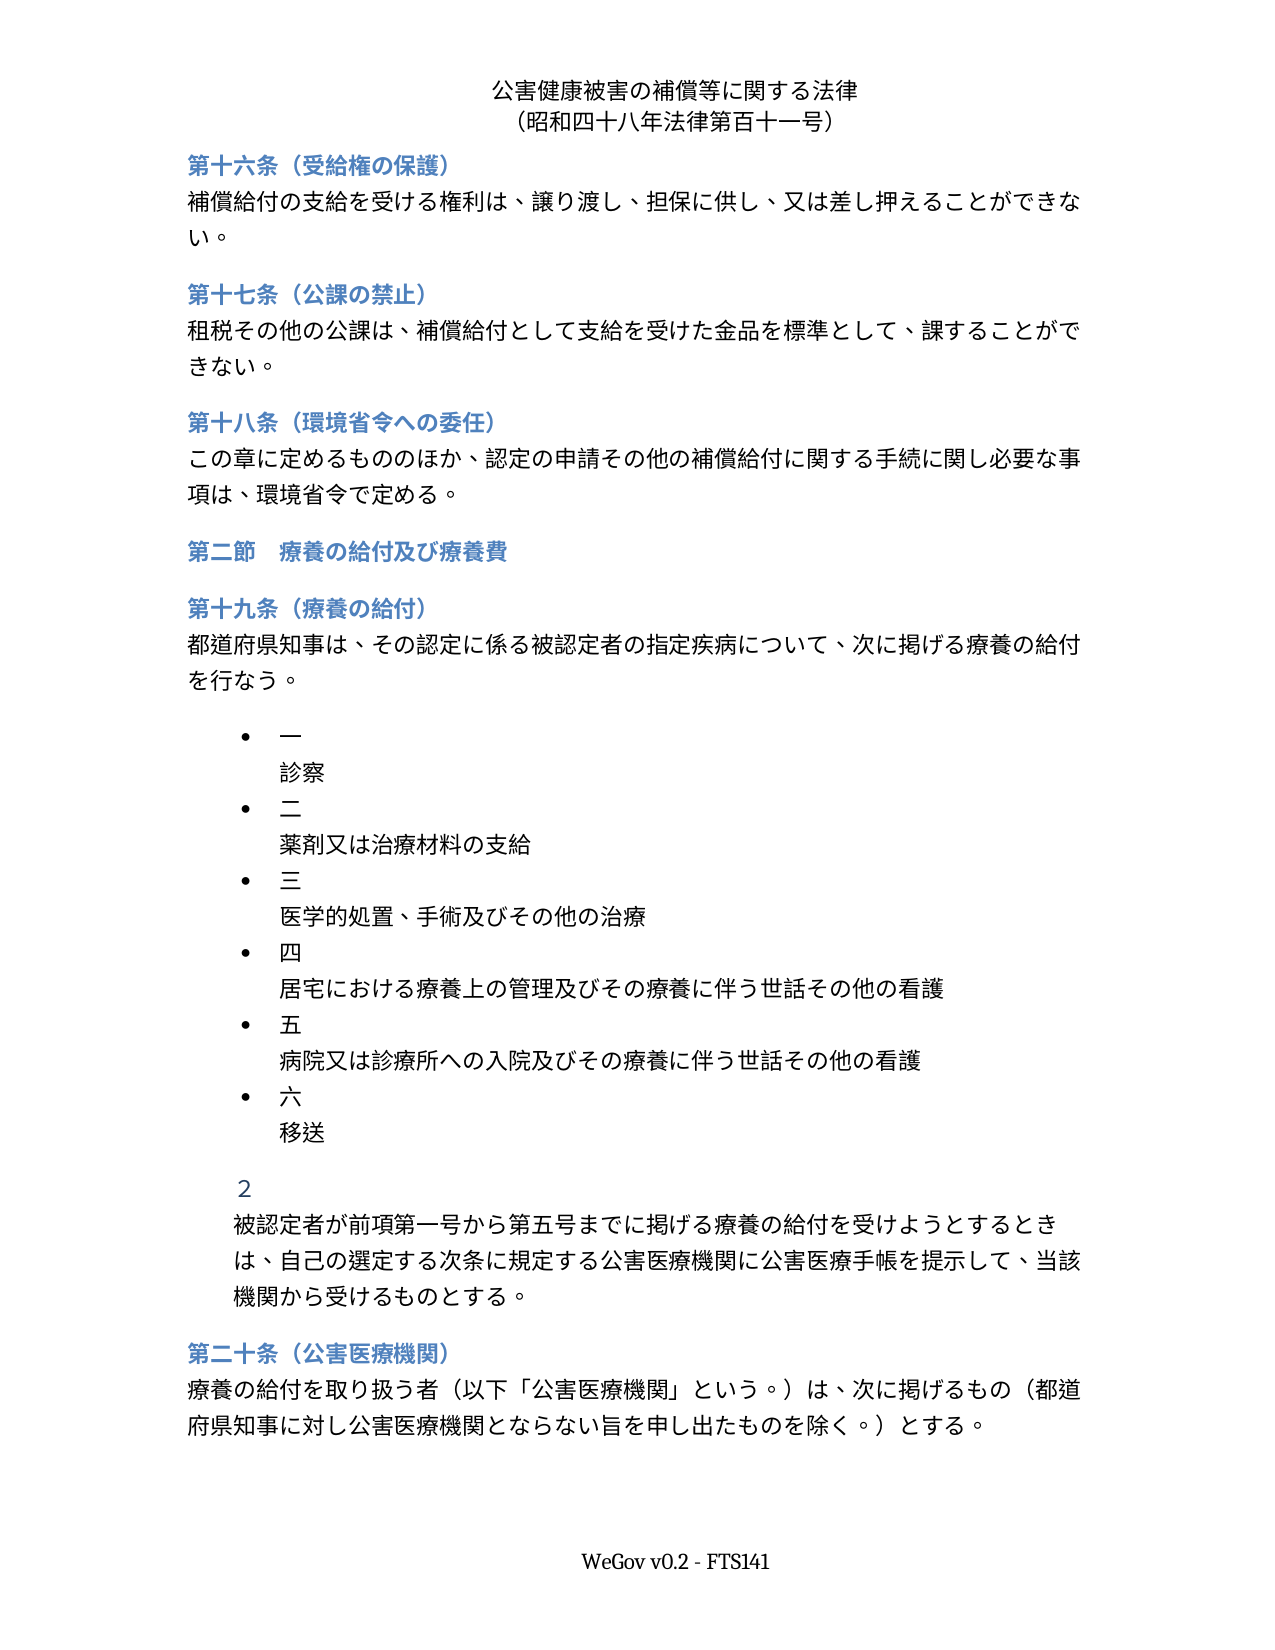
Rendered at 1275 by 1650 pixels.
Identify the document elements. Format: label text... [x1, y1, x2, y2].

subtitle 第二十条（公害医療機関） [187, 1338, 1087, 1369]
subtitle 第十九条（療養の給付） [187, 593, 1087, 624]
subtitle 第二節 療養の給付及び療養費 [187, 536, 1087, 567]
text 都道府県知事は、その認定に係る被認定者の指定疾病について、次に掲げる療養の給付を行なう。 [187, 629, 1087, 696]
list 三 医学的処置、手術及びその他の治療 [242, 865, 1087, 932]
text この章に定めるもののほか、認定の申請その他の補償給付に関する手続に関し必要な事項は、環境省令で定める。 [187, 443, 1087, 510]
text 療養の給付を取り扱う者（以下「公害医療機関」という。）は、次に掲げるもの（都道府県知事に対し公害医療機関とならない旨を申し出たものを除く。）とする。 [187, 1374, 1087, 1441]
subtitle 第十八条（環境省令への委任） [187, 407, 1087, 438]
list 六 移送 [242, 1081, 1087, 1148]
list 五 病院又は診療所への入院及びその療養に伴う世話その他の看護 [242, 1009, 1087, 1076]
subtitle 第十七条（公課の禁止） [187, 279, 1087, 310]
text 被認定者が前項第一号から第五号までに掲げる療養の給付を受けようとするときは、自己の選定する次条に規定する公害医療機関に公害医療手帳を提示して、当該機関から受けるものとする。 [233, 1209, 1087, 1312]
list 一 診察 [242, 721, 1087, 788]
text 租税その他の公課は、補償給付として支給を受けた金品を標準として、課することができない。 [187, 314, 1087, 382]
subtitle 第十六条（受給権の保護） [187, 150, 1087, 181]
subtitle ２ [233, 1173, 1087, 1205]
text 補償給付の支給を受ける権利は、譲り渡し、担保に供し、又は差し押えることができない。 [187, 186, 1087, 253]
list 二 薬剤又は治療材料の支給 [242, 793, 1087, 860]
list 四 居宅における療養上の管理及びその療養に伴う世話その他の看護 [242, 937, 1087, 1004]
